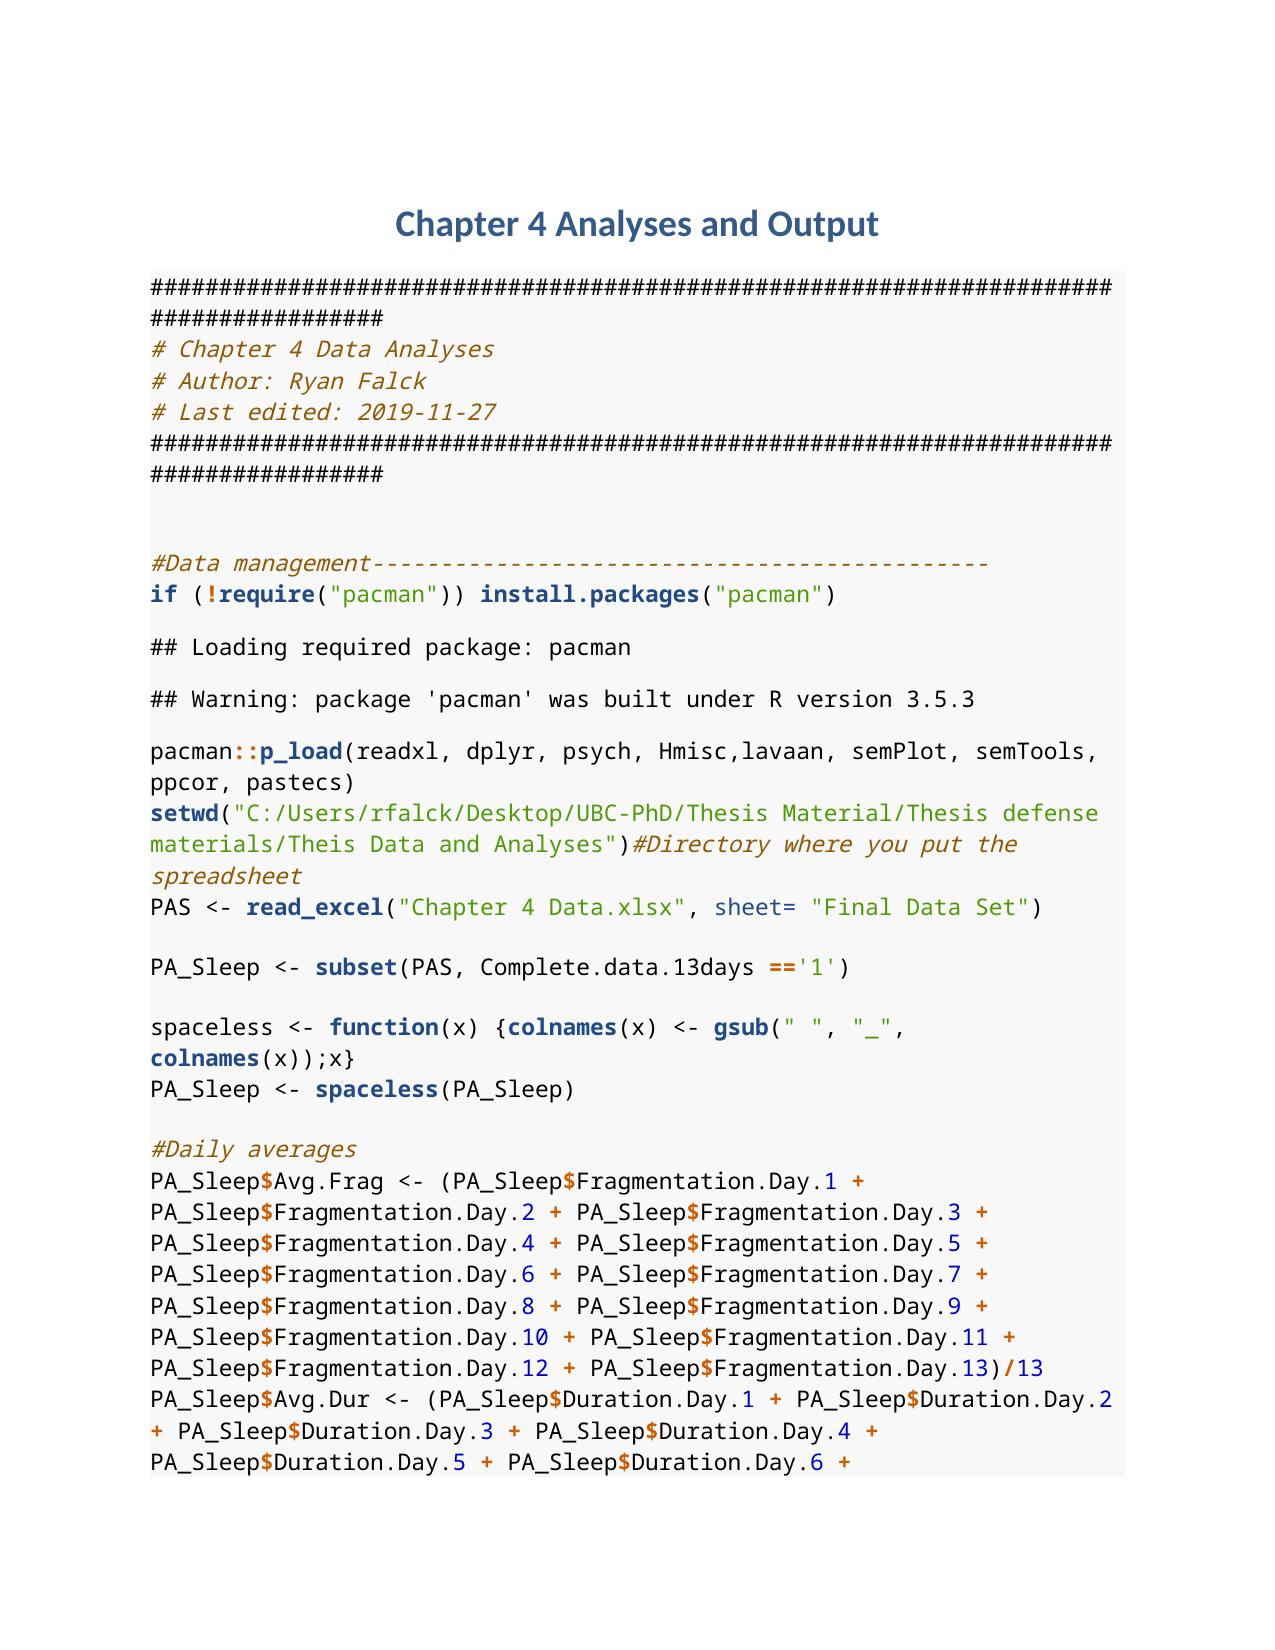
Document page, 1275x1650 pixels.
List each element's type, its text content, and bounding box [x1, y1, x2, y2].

title Chapter 4 Analyses and Output [150, 200, 1125, 246]
text ## Warning: package 'pacman' was built under R version 3.5.3 [150, 682, 1125, 714]
text ####################################################################################### # Chapter 4 Data Analyses # Author: Ryan Falck # Last edited: 2019-11-27 ####################################################################################### #Data management--------------------------------------------- if (!require("pacman")) install.packages("pacman") [150, 271, 1125, 609]
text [150, 734, 1125, 1477]
text ## Loading required package: pacman [150, 630, 1125, 662]
